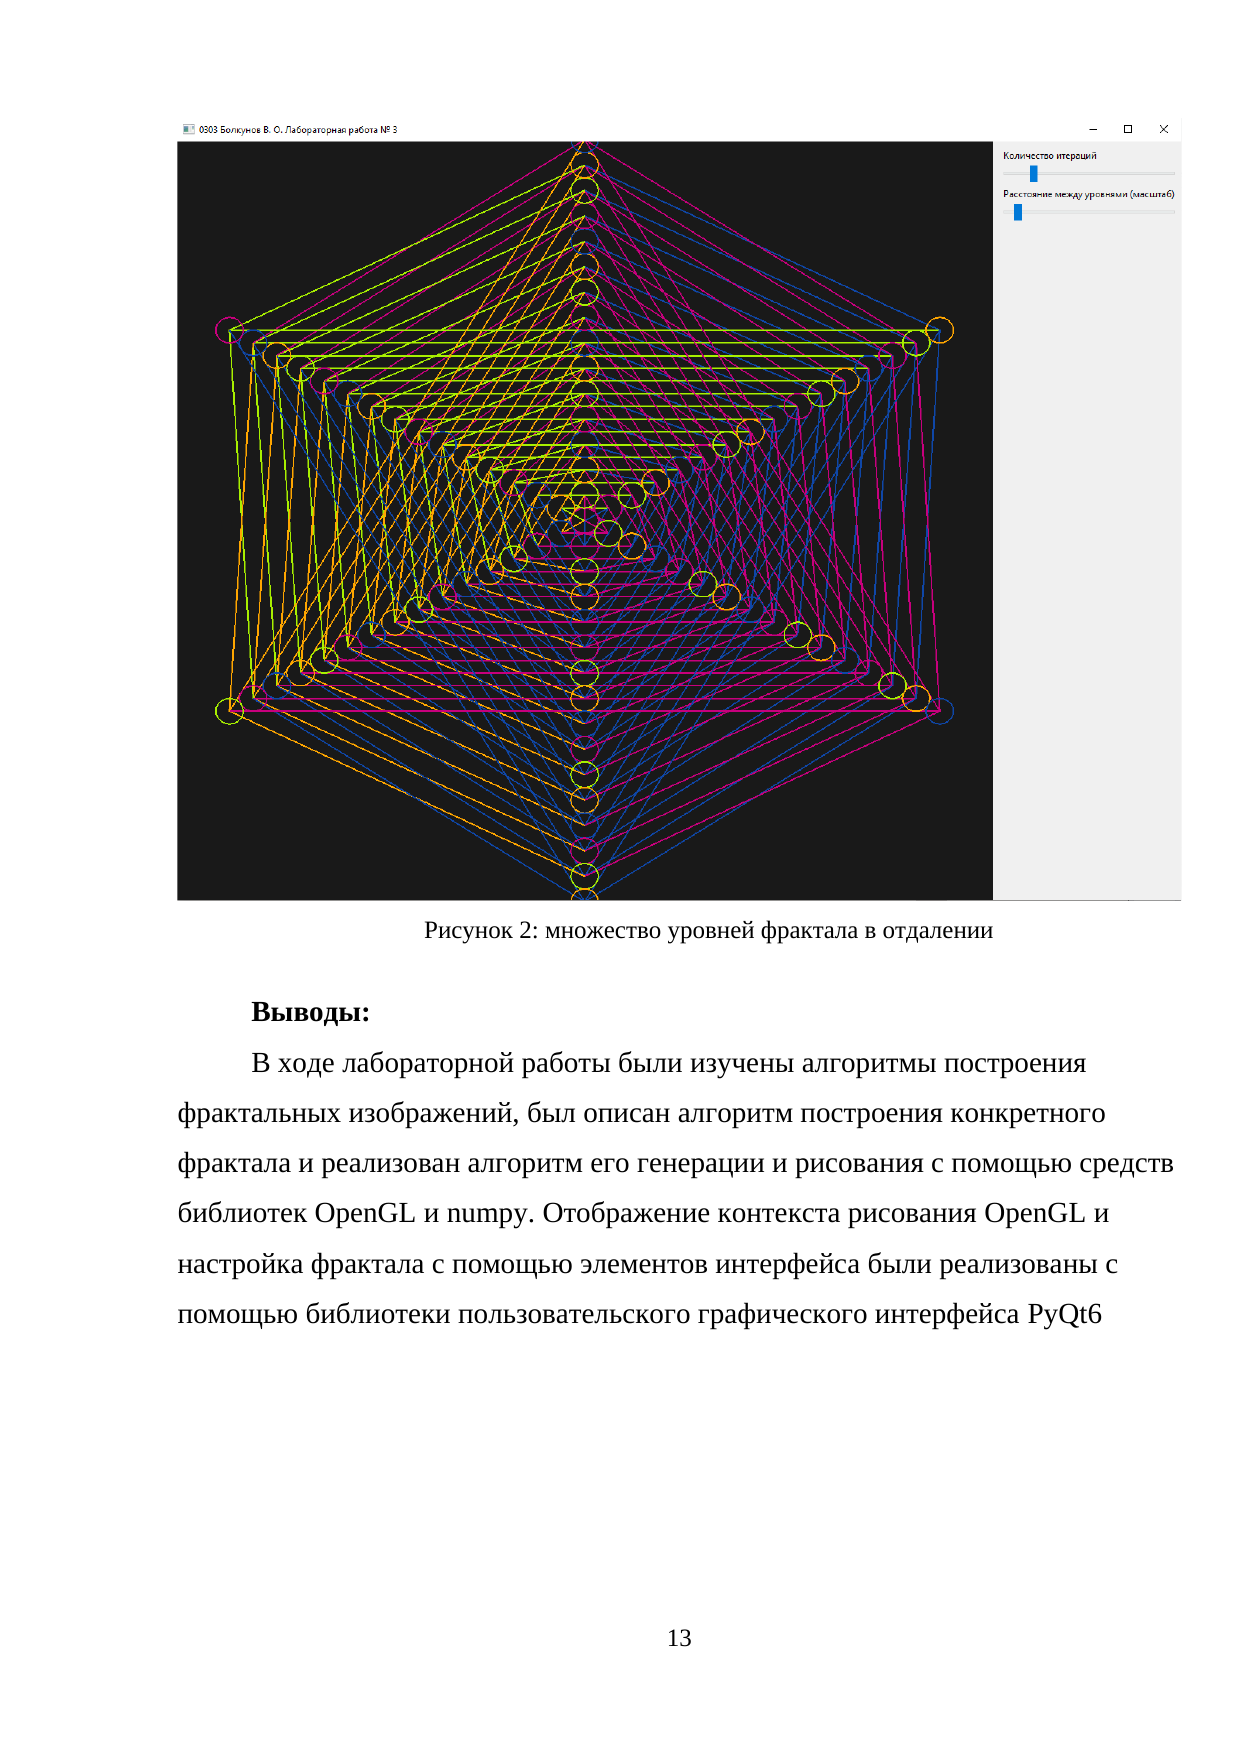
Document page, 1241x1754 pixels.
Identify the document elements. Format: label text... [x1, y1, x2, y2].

text Выводы: [251, 994, 1181, 1028]
text Рисунок 2: множество уровней фрактала в отдалении [177, 915, 1181, 944]
text В ходе лабораторной работы были изучены алгоритмы построения фрактальных изображений, был описан алгоритм построения конкретного фрактала и реализован алгоритм его генерации и рисования с помощью средств библиотек OpenGL и numpy. Отображение контекста рисования OpenGL и настройка фрактала с помощью элементов интерфейса были реализованы с помощью библиотеки пользовательского графического интерфейса PyQt6 [177, 1045, 1181, 1330]
picture [177, 118, 1182, 901]
